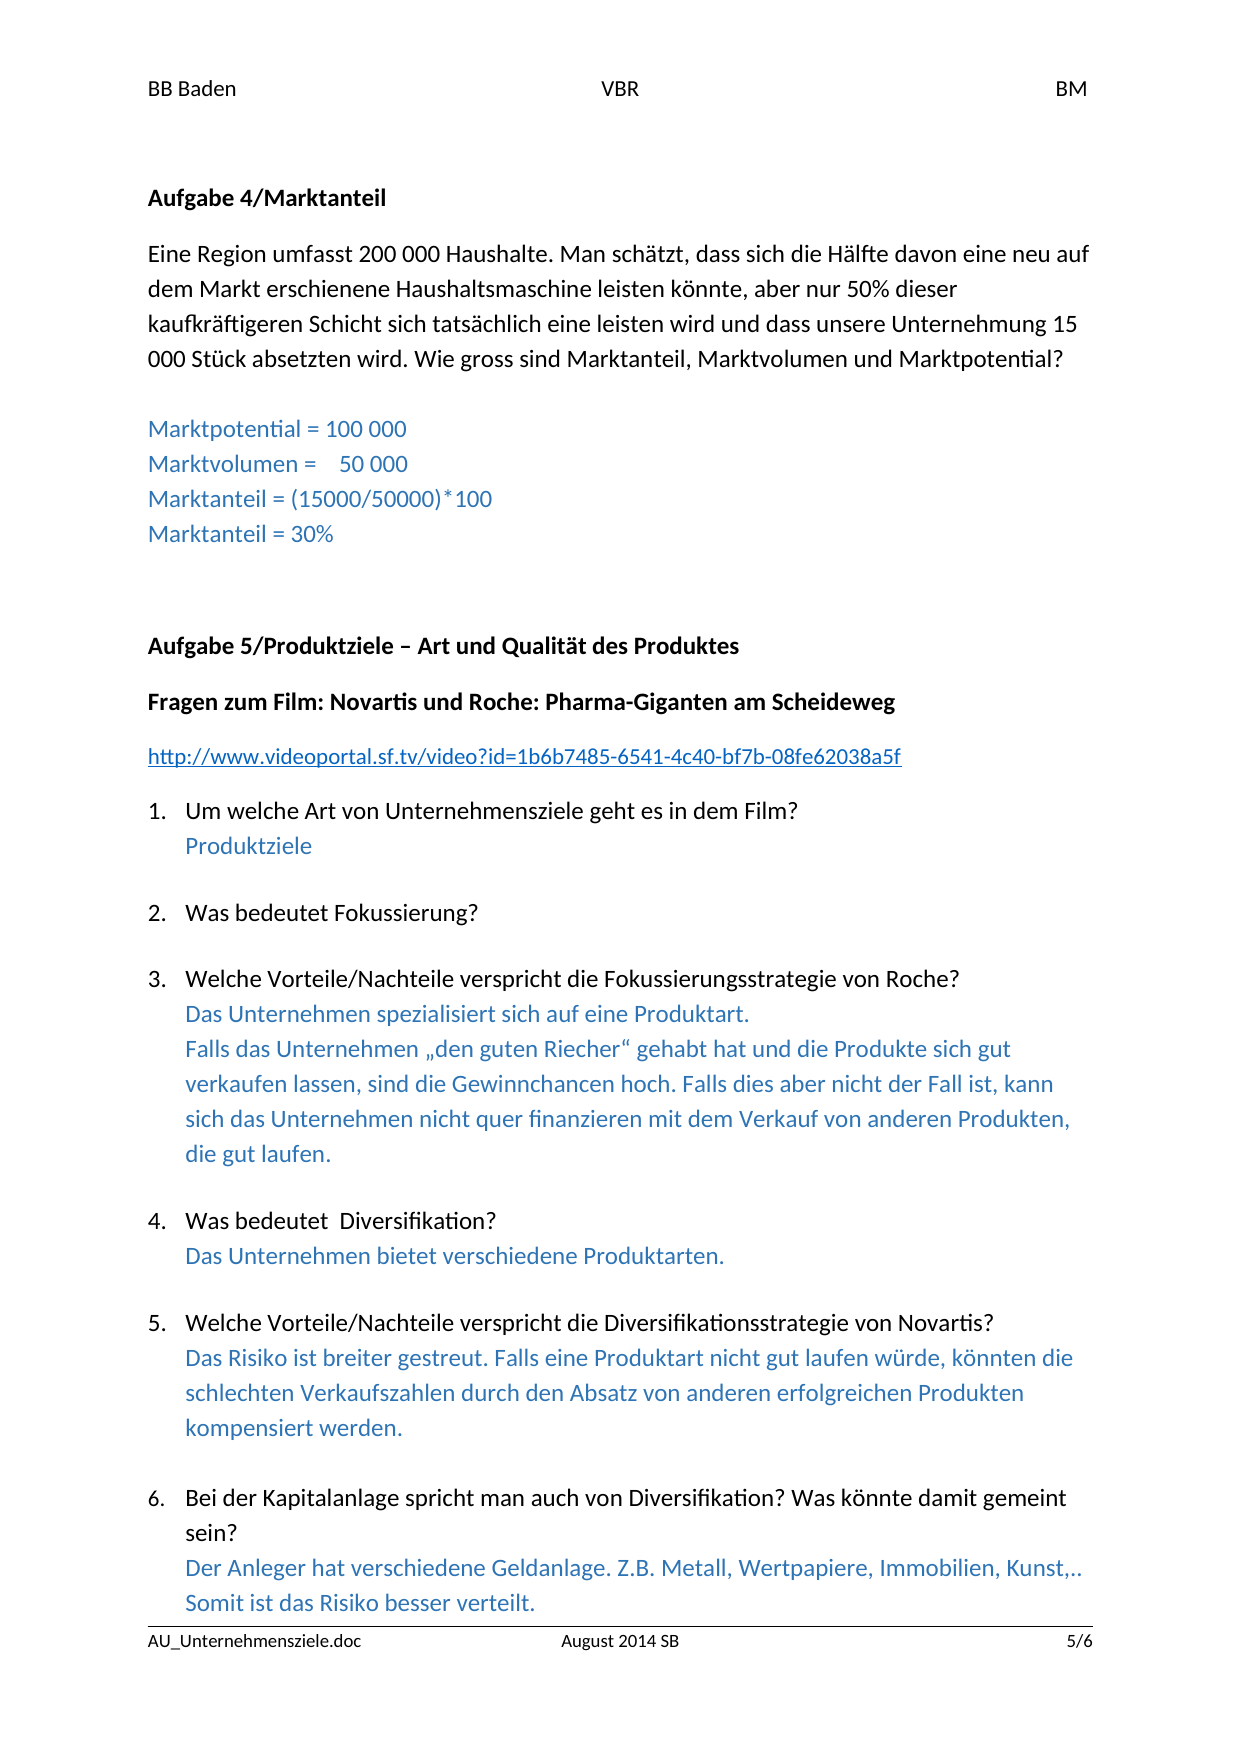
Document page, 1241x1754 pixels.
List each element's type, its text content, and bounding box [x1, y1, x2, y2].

list Bei der Kapitalanlage spricht man auch von Diversifikation? Was könnte damit gemeint sein? Der Anleger hat verschiedene Geldanlage. Z.B. Metall, Wertpapiere, Immobilien, Kunst,.. Somit ist das Risiko besser verteilt. [148, 1482, 1093, 1618]
list Was bedeutet Diversifikation? Das Unternehmen bietet verschiedene Produktarten. [148, 1205, 1093, 1303]
text Aufgabe 4/Marktanteil [148, 148, 1093, 213]
list Welche Vorteile/Nachteile verspricht die Diversifikationsstrategie von Novartis? Das Risiko ist breiter gestreut. Falls eine Produktart nicht gut laufen würde, könnten die schlechten Verkaufszahlen durch den Absatz von anderen erfolgreichen Produkten kompensiert werden. [148, 1307, 1093, 1443]
text http://www.videoportal.sf.tv/video?id=1b6b7485-6541-4c40-bf7b-08fe62038a5f [148, 742, 1093, 770]
text Aufgabe 5/Produktziele – Art und Qualität des Produktes [148, 630, 1093, 661]
text Eine Region umfasst 200 000 Haushalte. Man schätzt, dass sich die Hälfte davon eine neu auf dem Markt erschienene Haushaltsmaschine leisten könnte, aber nur 50% dieser kaufkräftigeren Schicht sich tatsächlich eine leisten wird und dass unsere Unternehmung 15 000 Stück absetzten wird. Wie gross sind Marktanteil, Marktvolumen und Marktpotential? Marktpotential = 100 000 Marktvolumen = 50 000 Marktanteil = (15000/50000)*100 Marktanteil = 30% [148, 238, 1093, 549]
list Welche Vorteile/Nachteile verspricht die Fokussierungsstrategie von Roche? Das Unternehmen spezialisiert sich auf eine Produktart. Falls das Unternehmen „den guten Riecher“ gehabt hat und die Produkte sich gut verkaufen lassen, sind die Gewinnchancen hoch. Falls dies aber nicht der Fall ist, kann sich das Unternehmen nicht quer finanzieren mit dem Verkauf von anderen Produkten, die gut laufen. [148, 963, 1093, 1201]
text Fragen zum Film: Novartis und Roche: Pharma-Giganten am Scheideweg [148, 686, 1093, 716]
list Um welche Art von Unternehmensziele geht es in dem Film? Produktziele [148, 795, 1093, 892]
list Was bedeutet Fokussierung? [148, 897, 1093, 959]
